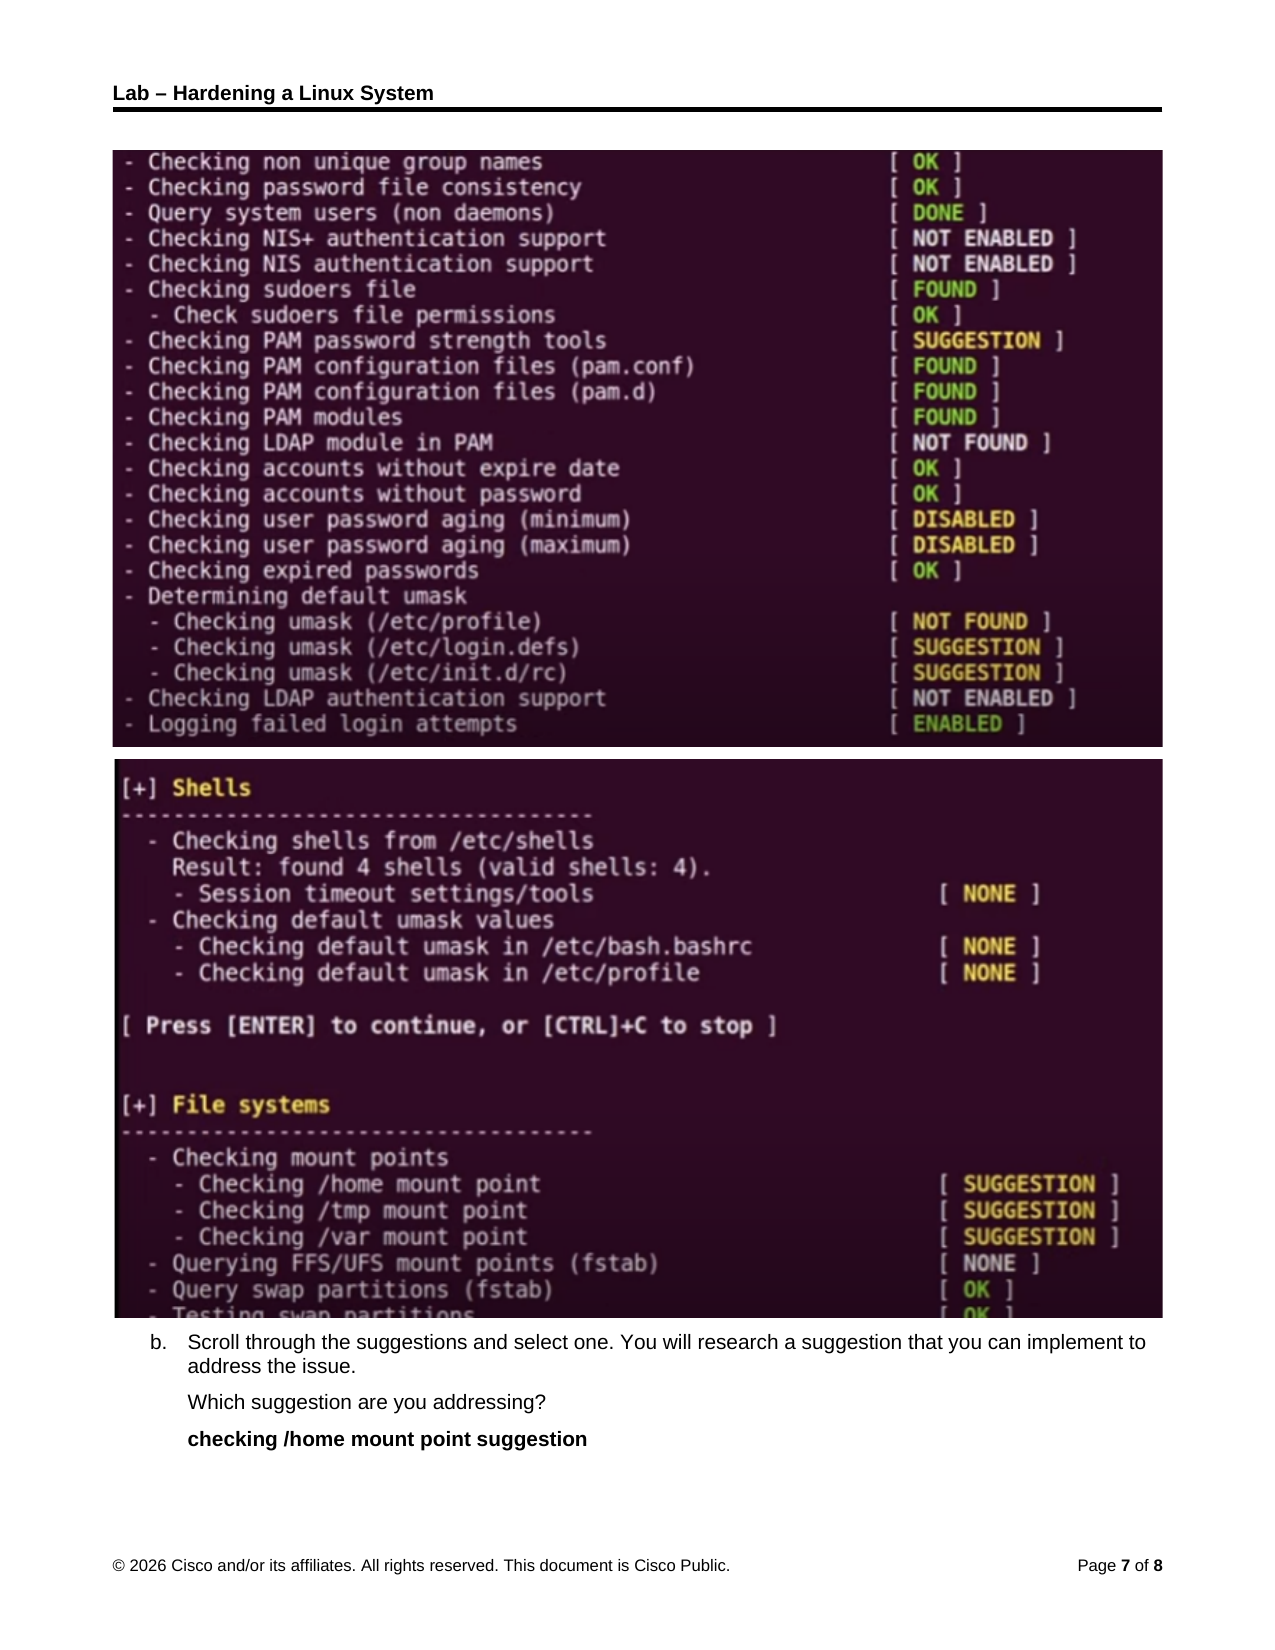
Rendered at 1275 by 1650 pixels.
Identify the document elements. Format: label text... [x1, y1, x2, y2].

text Which suggestion are you addressing? [187, 1390, 1162, 1414]
picture [112, 759, 1163, 1318]
picture [112, 150, 1163, 747]
text Scroll through the suggestions and select one. You will research a suggestion that you can implement to address the issue. [150, 1330, 1162, 1378]
text checking /home mount point suggestion [187, 1427, 1162, 1451]
